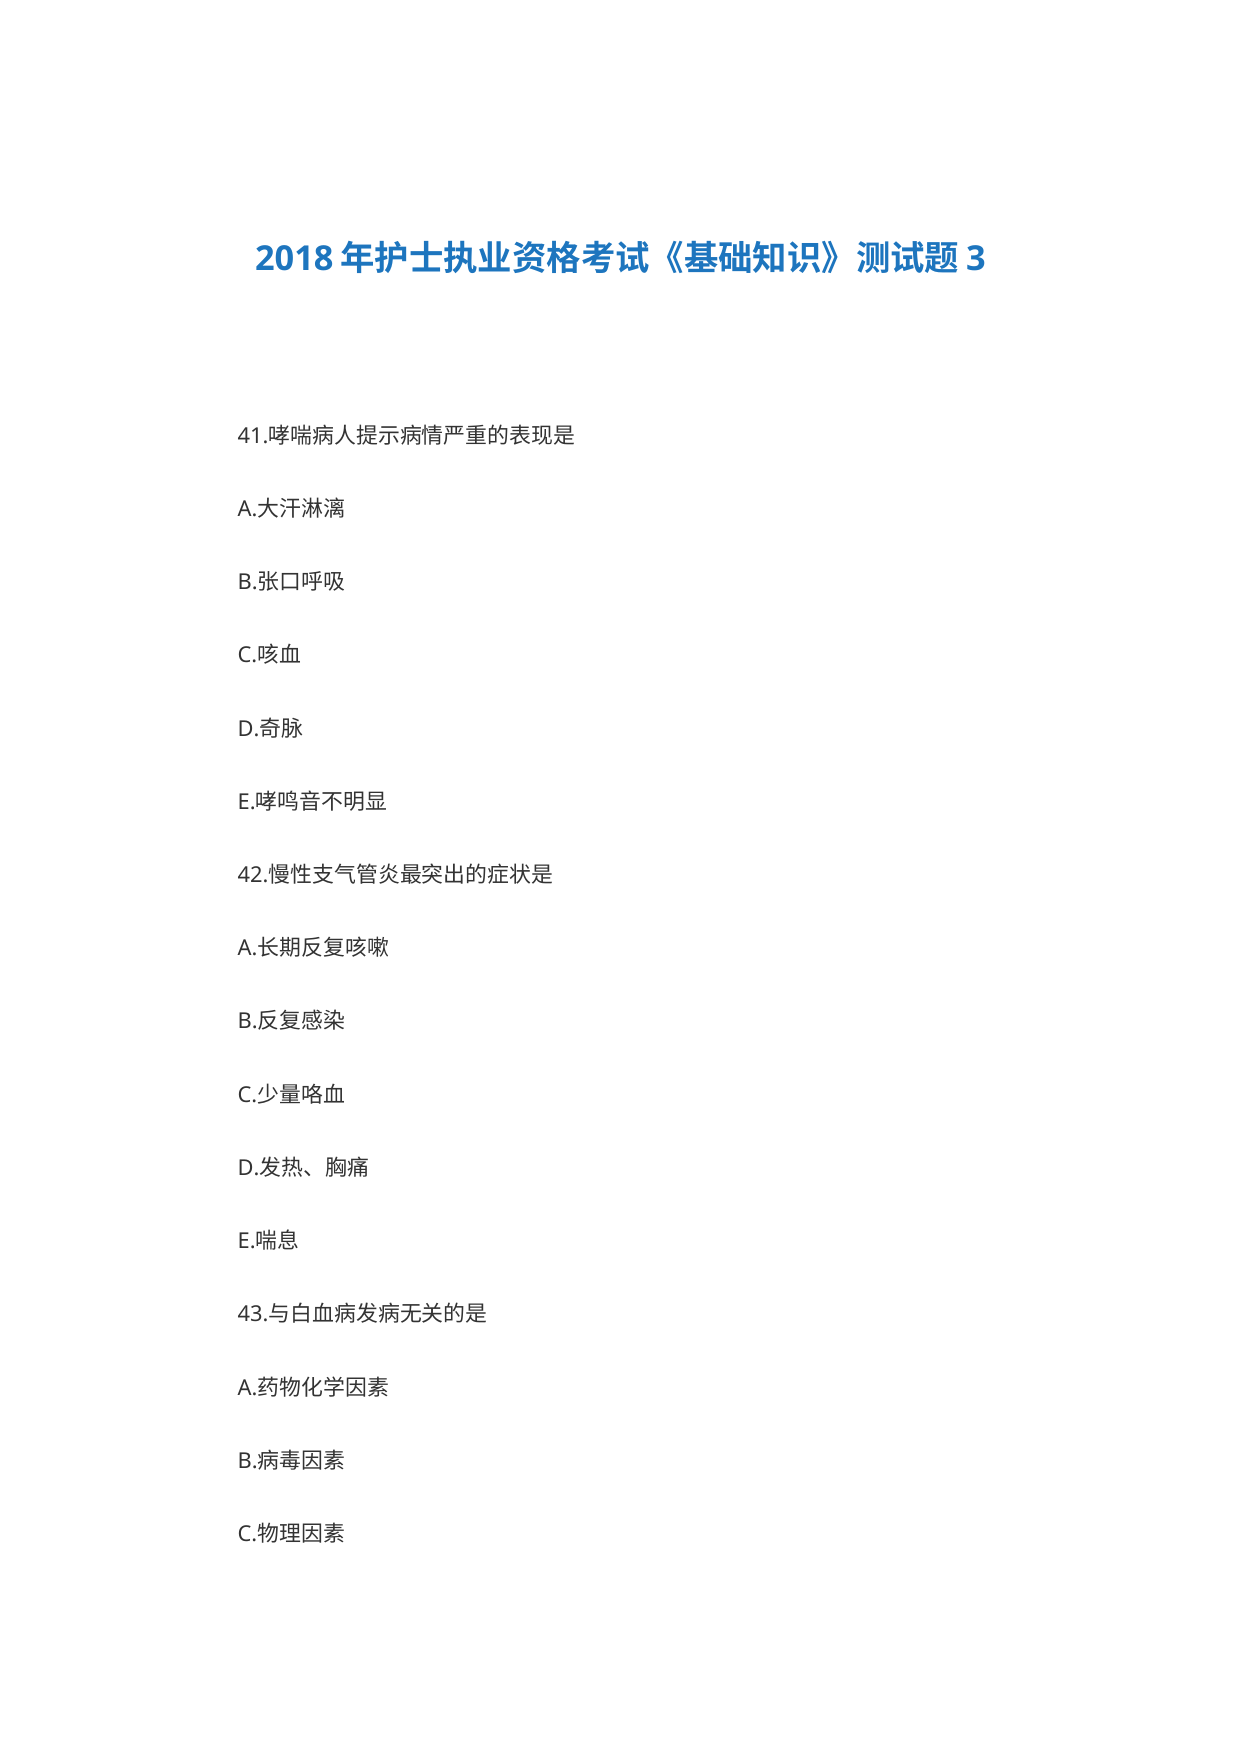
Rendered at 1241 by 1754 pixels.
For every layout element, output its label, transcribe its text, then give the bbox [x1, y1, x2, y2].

text E.喘息 [187, 1217, 1053, 1261]
text D.发热、胸痛 [187, 1144, 1053, 1188]
text B.病毒因素 [187, 1437, 1053, 1481]
text 43.与白血病发病无关的是 [187, 1290, 1053, 1334]
text B.张口呼吸 [187, 558, 1053, 602]
text C.少量咯血 [187, 1071, 1053, 1114]
text C.咳血 [187, 631, 1053, 675]
text A.大汗淋漓 [187, 485, 1053, 529]
text D.奇脉 [187, 704, 1053, 748]
text 41.哮喘病人提示病情严重的表现是 [187, 411, 1053, 456]
text A.长期反复咳嗽 [187, 924, 1053, 968]
text E.哮鸣音不明显 [187, 778, 1053, 822]
text C.物理因素 [187, 1510, 1053, 1554]
text 42.慢性支气管炎最突出的症状是 [187, 851, 1053, 895]
text B.反复感染 [187, 997, 1053, 1041]
text 2018年护士执业资格考试《基础知识》测试题3 [219, 211, 1021, 299]
text A.药物化学因素 [187, 1363, 1053, 1407]
